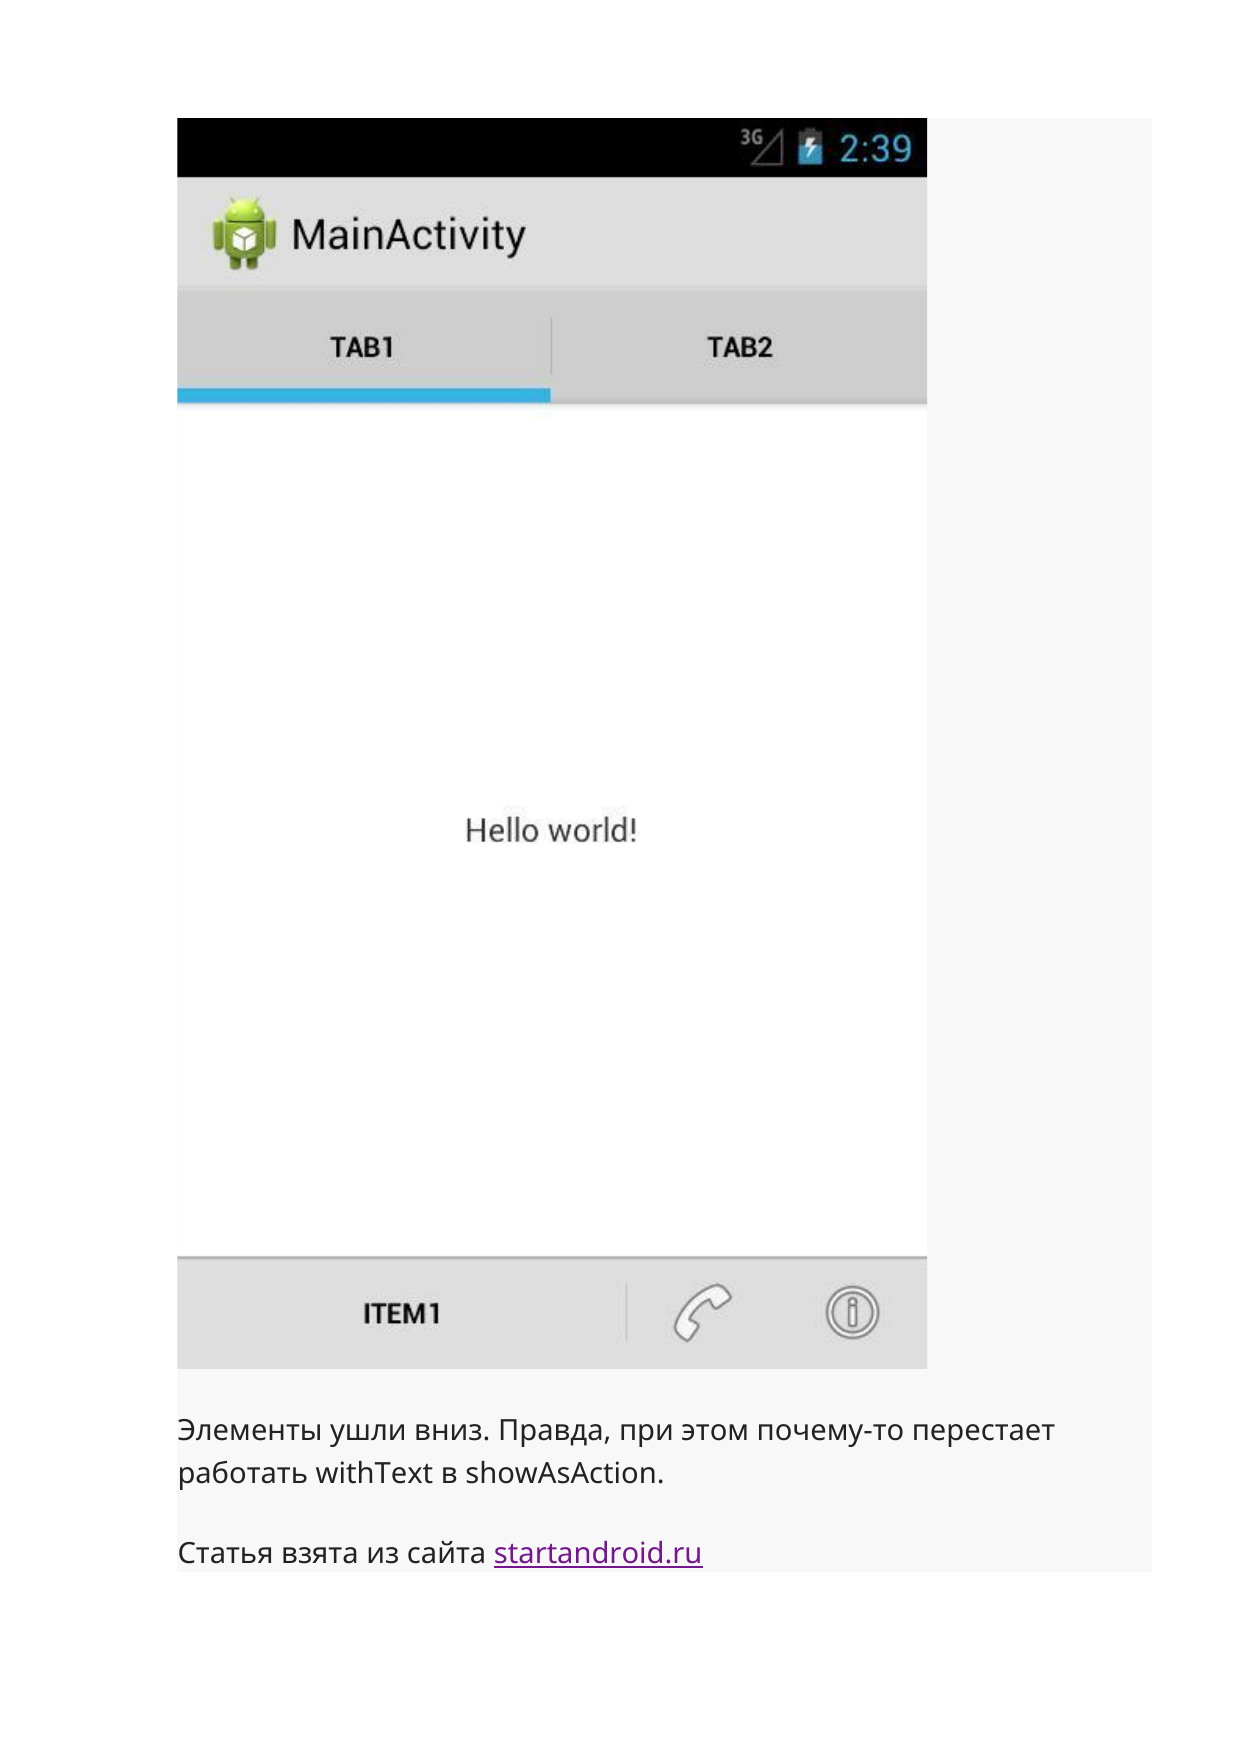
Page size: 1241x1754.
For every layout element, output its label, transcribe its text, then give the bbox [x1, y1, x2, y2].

text Элементы ушли вниз. Правда, при этом почему-то перестает работать withText в showAsAction. [177, 1406, 1152, 1492]
picture [177, 118, 928, 1369]
text Статья взята из сайта startandroid.ru [177, 1529, 1152, 1572]
